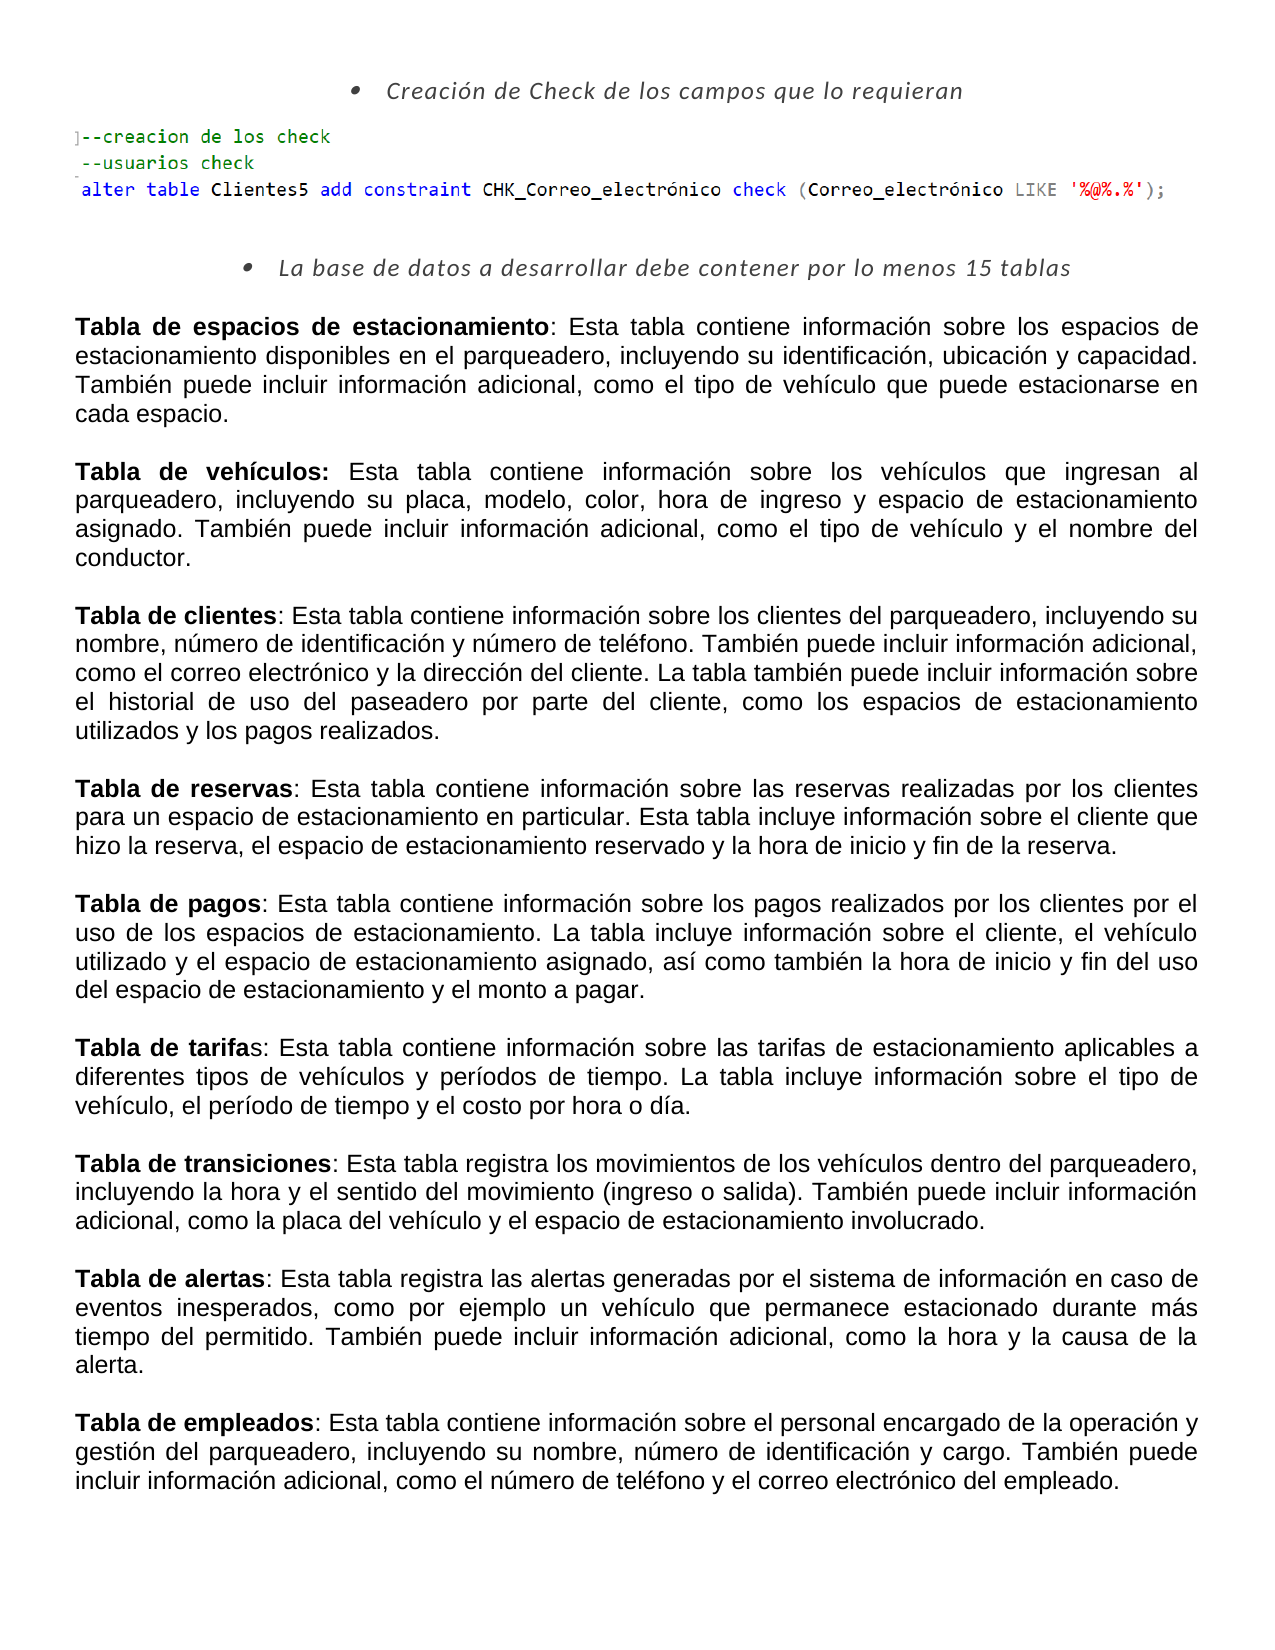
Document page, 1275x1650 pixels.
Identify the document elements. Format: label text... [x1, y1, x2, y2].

text Tabla de tarifas: Esta tabla contiene información sobre las tarifas de estacionamiento aplicables a diferentes tipos de vehículos y períodos de tiempo. La tabla incluye información sobre el tipo de vehículo, el período de tiempo y el costo por hora o día. [75, 1033, 1200, 1119]
text Tabla de transiciones: Esta tabla registra los movimientos de los vehículos dentro del parqueadero, incluyendo la hora y el sentido del movimiento (ingreso o salida). También puede incluir información adicional, como la placa del vehículo y el espacio de estacionamiento involucrado. [75, 1149, 1200, 1235]
text Tabla de empleados: Esta tabla contiene información sobre el personal encargado de la operación y gestión del parqueadero, incluyendo su nombre, número de identificación y cargo. También puede incluir información adicional, como el número de teléfono y el correo electrónico del empleado. [75, 1408, 1200, 1494]
subtitle La base de datos a desarrollar debe contener por lo menos 15 tablas [112, 252, 1200, 282]
text Tabla de alertas: Esta tabla registra las alertas generadas por el sistema de información en caso de eventos inesperados, como por ejemplo un vehículo que permanece estacionado durante más tiempo del permitido. También puede incluir información adicional, como la hora y la causa de la alerta. [75, 1264, 1200, 1379]
text Tabla de clientes: Esta tabla contiene información sobre los clientes del parqueadero, incluyendo su nombre, número de identificación y número de teléfono. También puede incluir información adicional, como el correo electrónico y la dirección del cliente. La tabla también puede incluir información sobre el historial de uso del paseadero por parte del cliente, como los espacios de estacionamiento utilizados y los pagos realizados. [75, 601, 1200, 744]
text Tabla de espacios de estacionamiento: Esta tabla contiene información sobre los espacios de estacionamiento disponibles en el parqueadero, incluyendo su identificación, ubicación y capacidad. También puede incluir información adicional, como el tipo de vehículo que puede estacionarse en cada espacio. [75, 312, 1200, 427]
subtitle Creación de Check de los campos que lo requieran [112, 75, 1200, 106]
text Tabla de pagos: Esta tabla contiene información sobre los pagos realizados por los clientes por el uso de los espacios de estacionamiento. La tabla incluye información sobre el cliente, el vehículo utilizado y el espacio de estacionamiento asignado, así como también la hora de inicio y fin del uso del espacio de estacionamiento y el monto a pagar. [75, 889, 1200, 1004]
text Tabla de vehículos: Esta tabla contiene información sobre los vehículos que ingresan al parqueadero, incluyendo su placa, modelo, color, hora de ingreso y espacio de estacionamiento asignado. También puede incluir información adicional, como el tipo de vehículo y el nombre del conductor. [75, 457, 1200, 572]
picture [75, 123, 1200, 215]
text Tabla de reservas: Esta tabla contiene información sobre las reservas realizadas por los clientes para un espacio de estacionamiento en particular. Esta tabla incluye información sobre el cliente que hizo la reserva, el espacio de estacionamiento reservado y la hora de inicio y fin de la reserva. [75, 774, 1200, 860]
